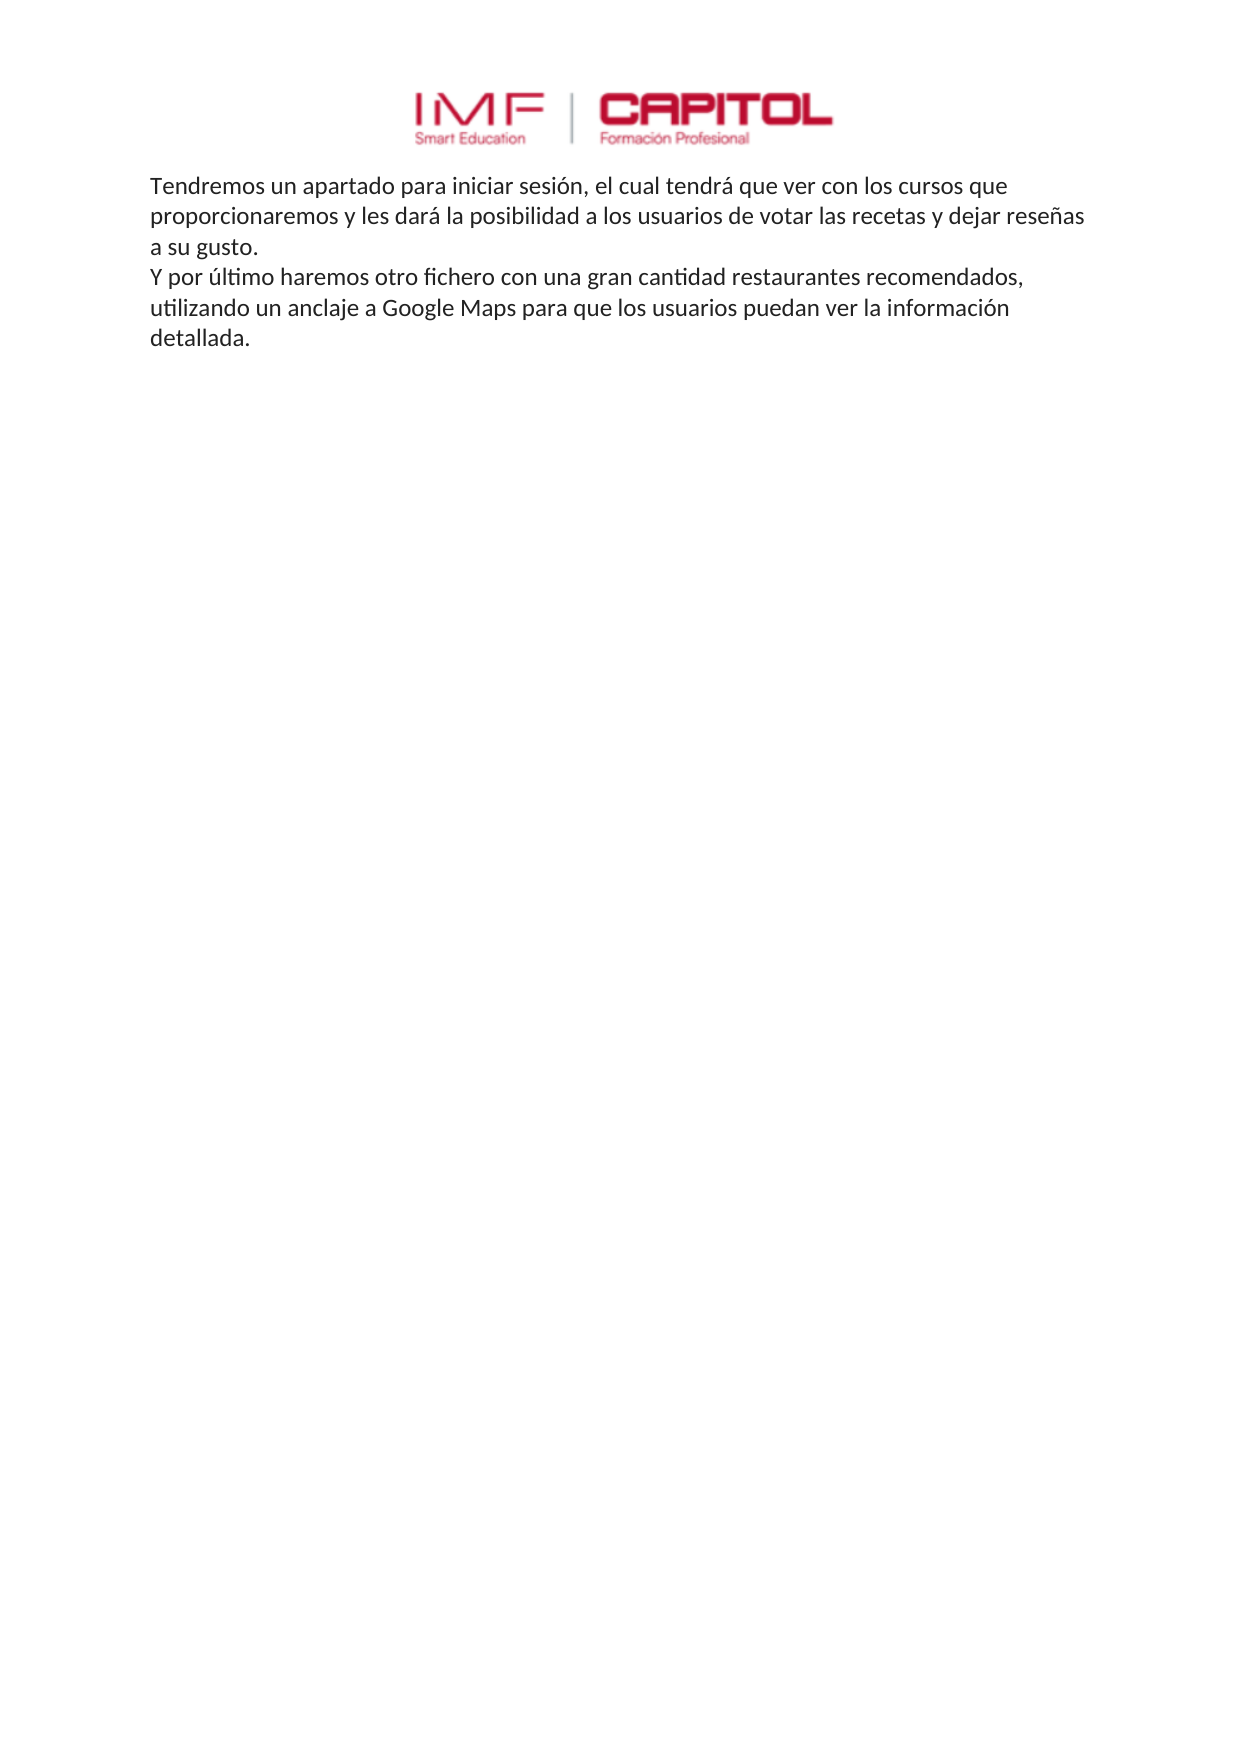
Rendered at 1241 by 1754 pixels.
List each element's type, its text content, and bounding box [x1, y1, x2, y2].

picture [399, 75, 841, 170]
text Tendremos un apartado para iniciar sesión, el cual tendrá que ver con los cursos que proporcionaremos y les dará la posibilidad a los usuarios de votar las recetas y dejar reseñas a su gusto. [150, 170, 1090, 261]
text Y por último haremos otro fichero con una gran cantidad restaurantes recomendados, utilizando un anclaje a Google Maps para que los usuarios puedan ver la información detallada. [150, 261, 1090, 353]
